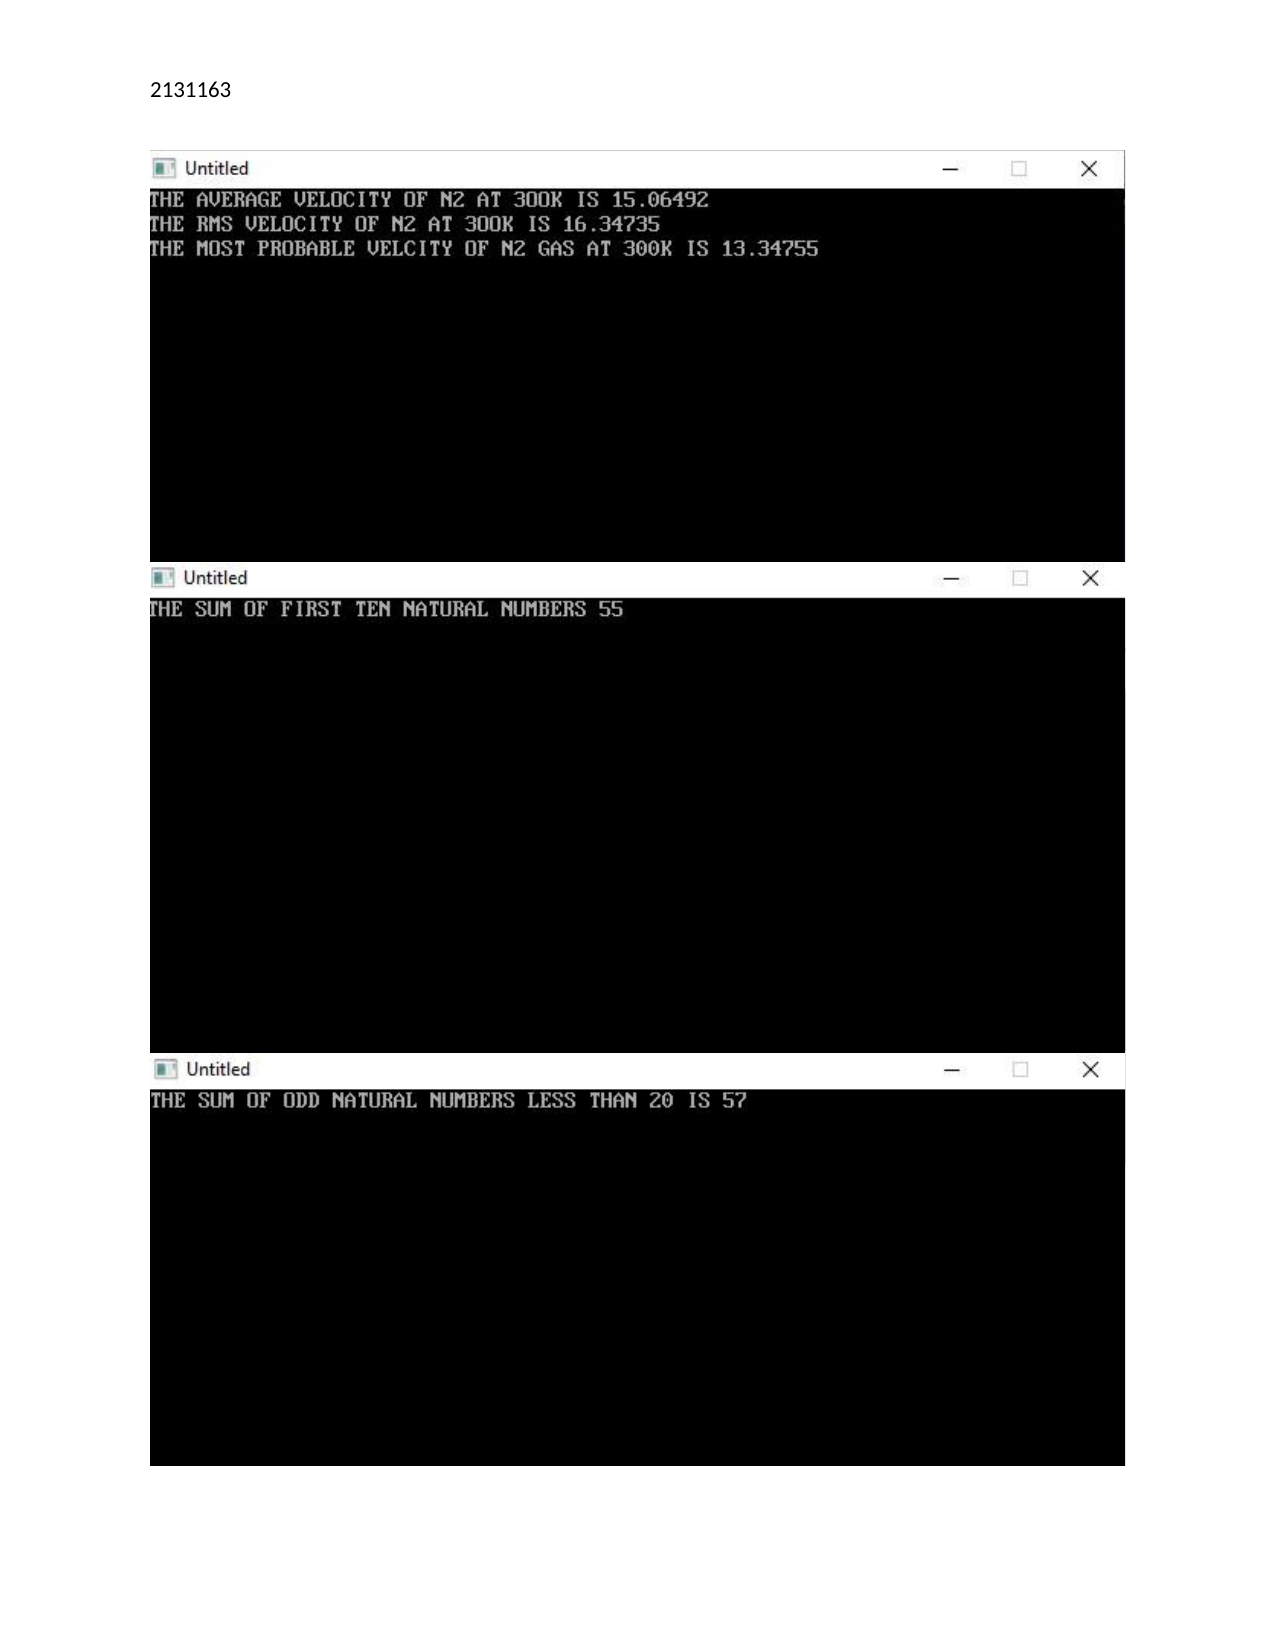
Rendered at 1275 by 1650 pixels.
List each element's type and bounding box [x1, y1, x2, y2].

picture [150, 563, 1125, 1466]
picture [150, 150, 1125, 562]
